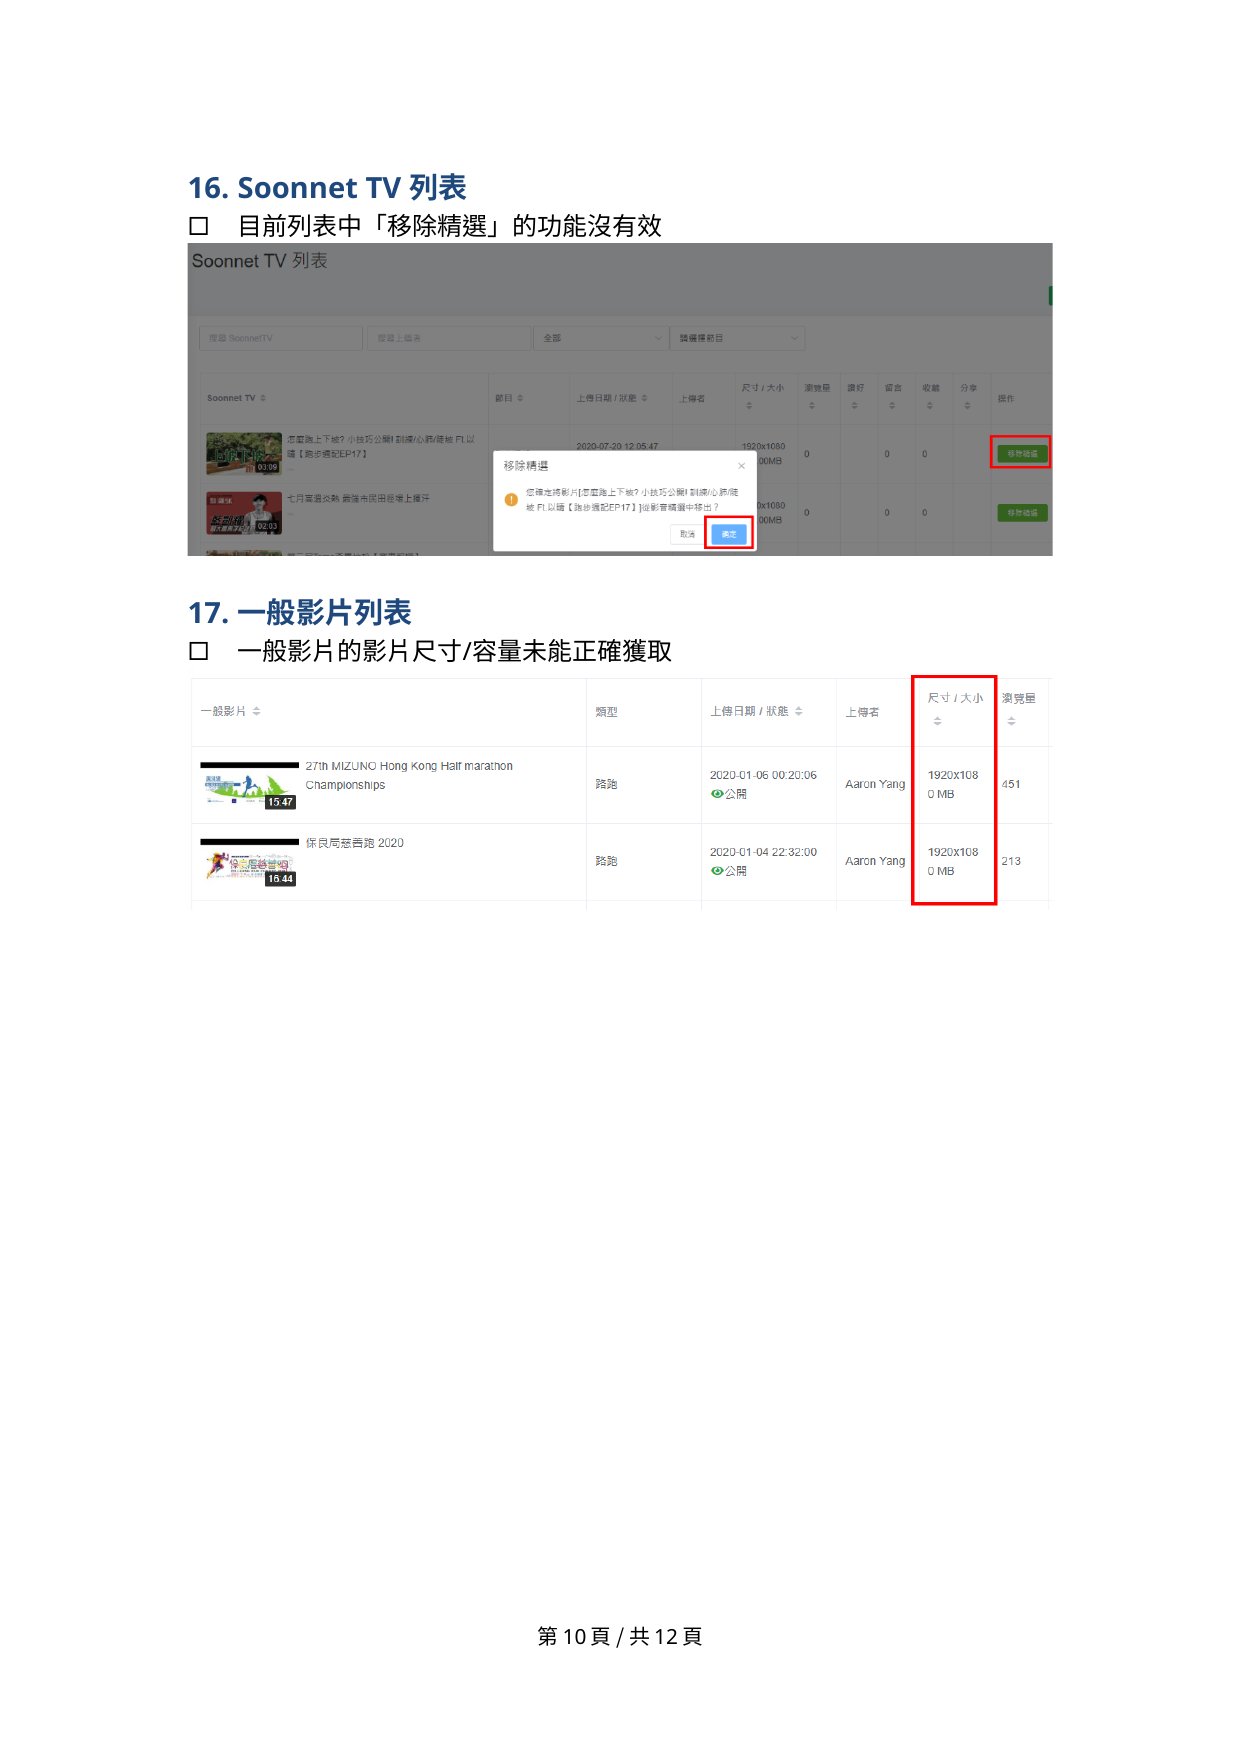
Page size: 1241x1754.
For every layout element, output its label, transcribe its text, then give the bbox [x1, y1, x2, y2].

list 一般影片的影片尺寸/容量未能正確獲取 [187, 632, 1053, 667]
picture [187, 667, 1053, 910]
subtitle 一般影片列表 [187, 589, 1053, 632]
list 目前列表中「移除精選」的功能沒有效 [187, 207, 1053, 243]
subtitle Soonnet TV 列表 [187, 164, 1053, 207]
picture [187, 243, 1053, 556]
